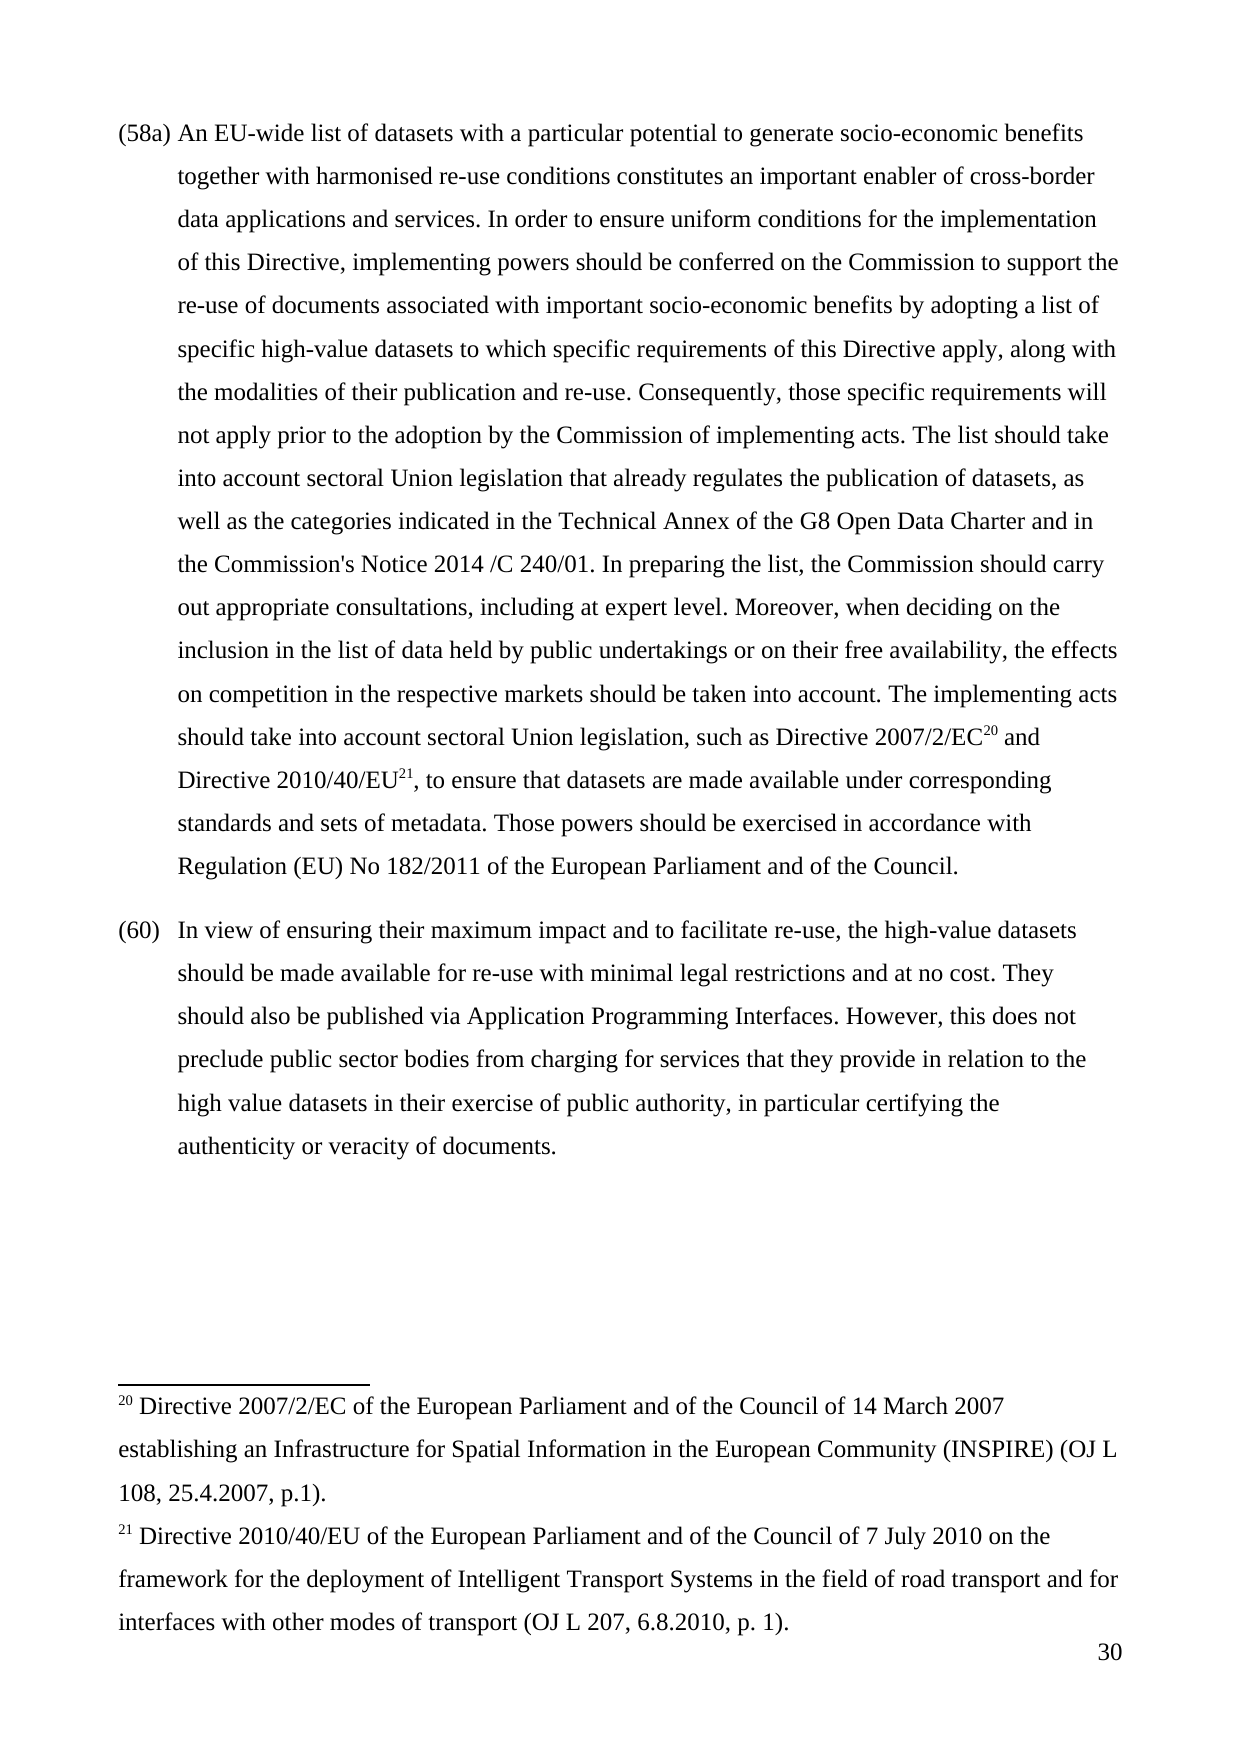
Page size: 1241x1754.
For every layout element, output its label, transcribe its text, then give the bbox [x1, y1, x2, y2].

text (58a) An EU-wide list of datasets with a particular potential to generate socio-economic benefits together with harmonised re-use conditions constitutes an important enabler of cross-border data applications and services. In order to ensure uniform conditions for the implementation of this Directive, implementing powers should be conferred on the Commission to support the re-use of documents associated with important socio-economic benefits by adopting a list of specific high-value datasets to which specific requirements of this Directive apply, along with the modalities of their publication and re-use. Consequently, those specific requirements will not apply prior to the adoption by the Commission of implementing acts. The list should take into account sectoral Union legislation that already regulates the publication of datasets, as well as the categories indicated in the Technical Annex of the G8 Open Data Charter and in the Commission's Notice 2014 /C 240/01. In preparing the list, the Commission should carry out appropriate consultations, including at expert level. Moreover, when deciding on the inclusion in the list of data held by public undertakings or on their free availability, the effects on competition in the respective markets should be taken into account. The implementing acts should take into account sectoral Union legislation, such as Directive 2007/2/EC and Directive 2010/40/EU, to ensure that datasets are made available under corresponding standards and sets of metadata. Those powers should be exercised in accordance with Regulation (EU) No 182/2011 of the European Parliament and of the Council. [118, 118, 1122, 880]
text (60) In view of ensuring their maximum impact and to facilitate re-use, the high-value datasets should be made available for re-use with minimal legal restrictions and at no cost. They should also be published via Application Programming Interfaces. However, this does not preclude public sector bodies from charging for services that they provide in relation to the high value datasets in their exercise of public authority, in particular certifying the authenticity or veracity of documents. [118, 915, 1122, 1159]
